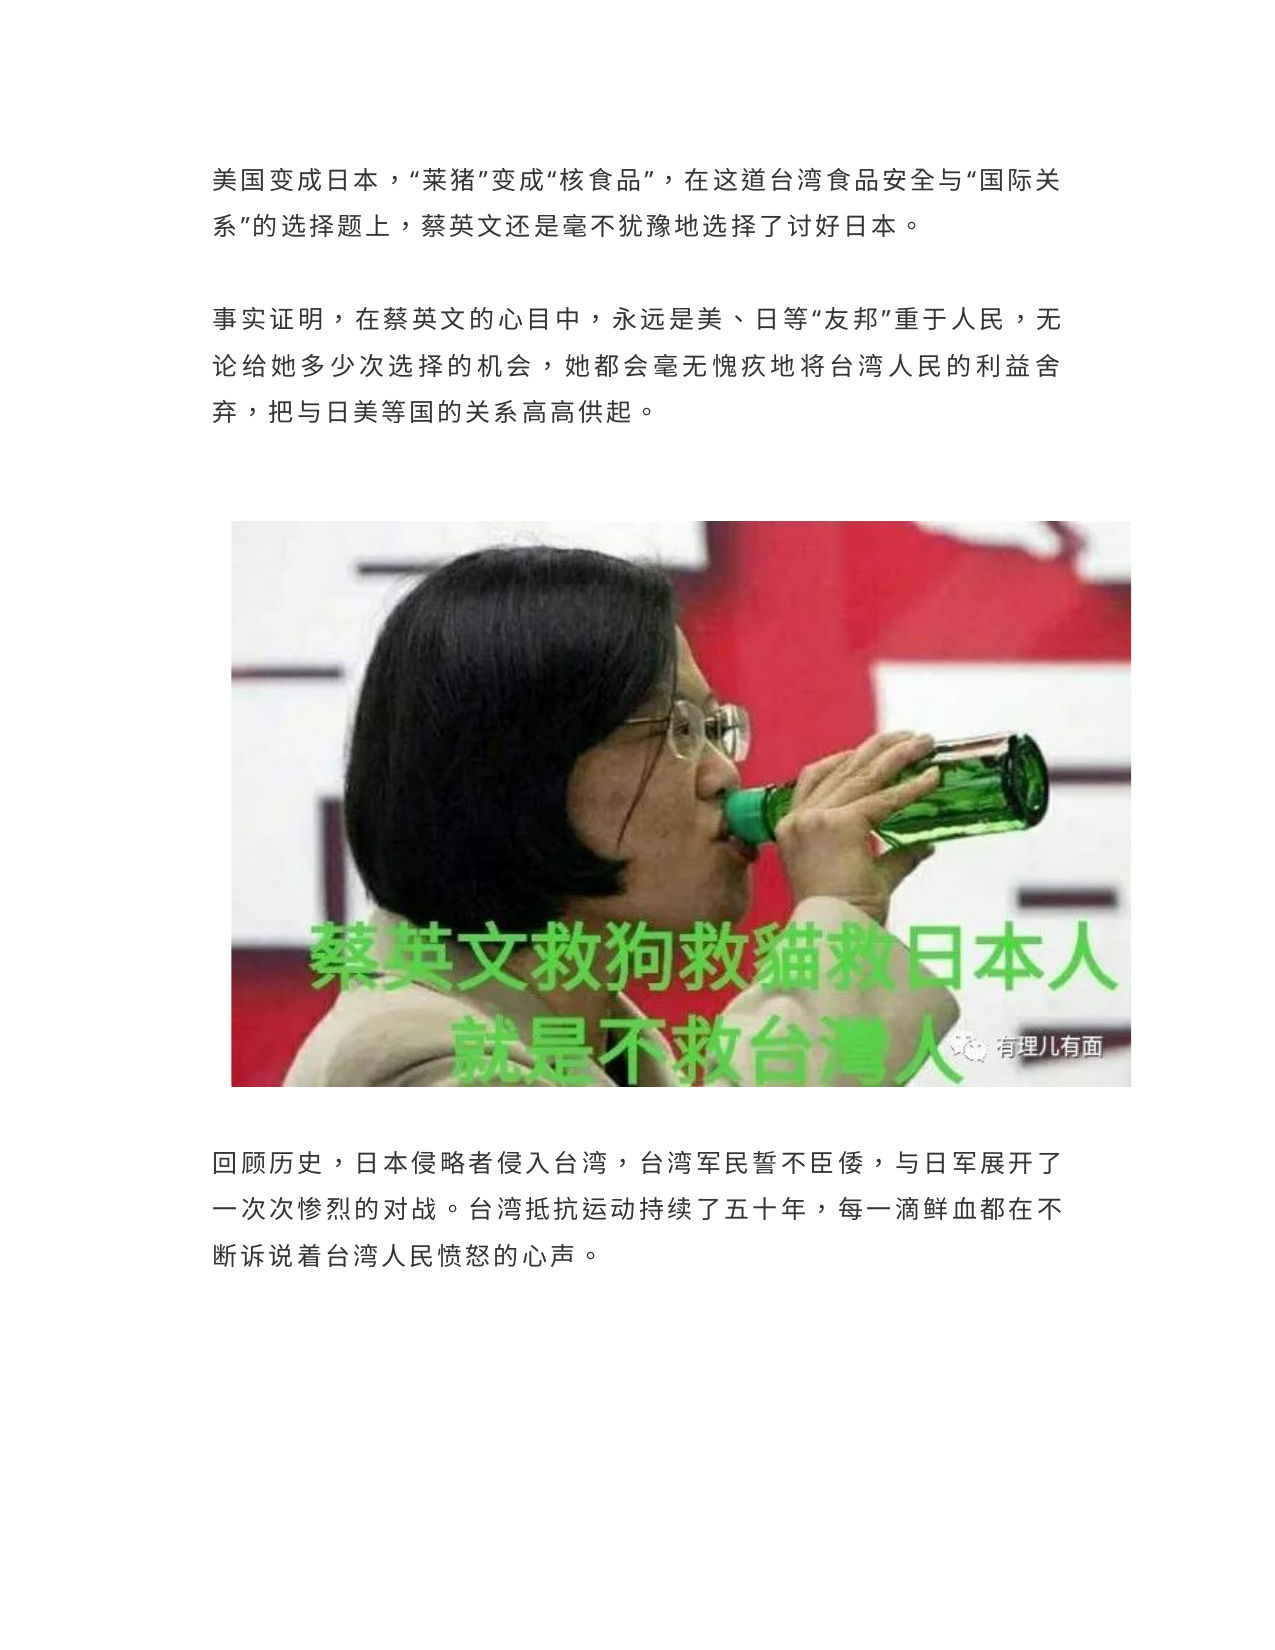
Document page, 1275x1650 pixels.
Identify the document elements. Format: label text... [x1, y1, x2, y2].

text 回顾历史，日本侵略者侵入台湾，台湾军民誓不臣倭，与日军展开了一次次惨烈的对战。台湾抵抗运动持续了五十年，每一滴鲜血都在不断诉说着台湾人民愤怒的心声。 [212, 1133, 1062, 1272]
picture [231, 521, 1132, 1087]
text 美国变成日本，“莱猪”变成“核食品”，在这道台湾食品安全与“国际关系”的选择题上，蔡英文还是毫不犹豫地选择了讨好日本。 [212, 150, 1062, 243]
text 事实证明，在蔡英文的心目中，永远是美、日等“友邦”重于人民，无论给她多少次选择的机会，她都会毫无愧疚地将台湾人民的利益舍弃，把与日美等国的关系高高供起。 [212, 289, 1062, 429]
